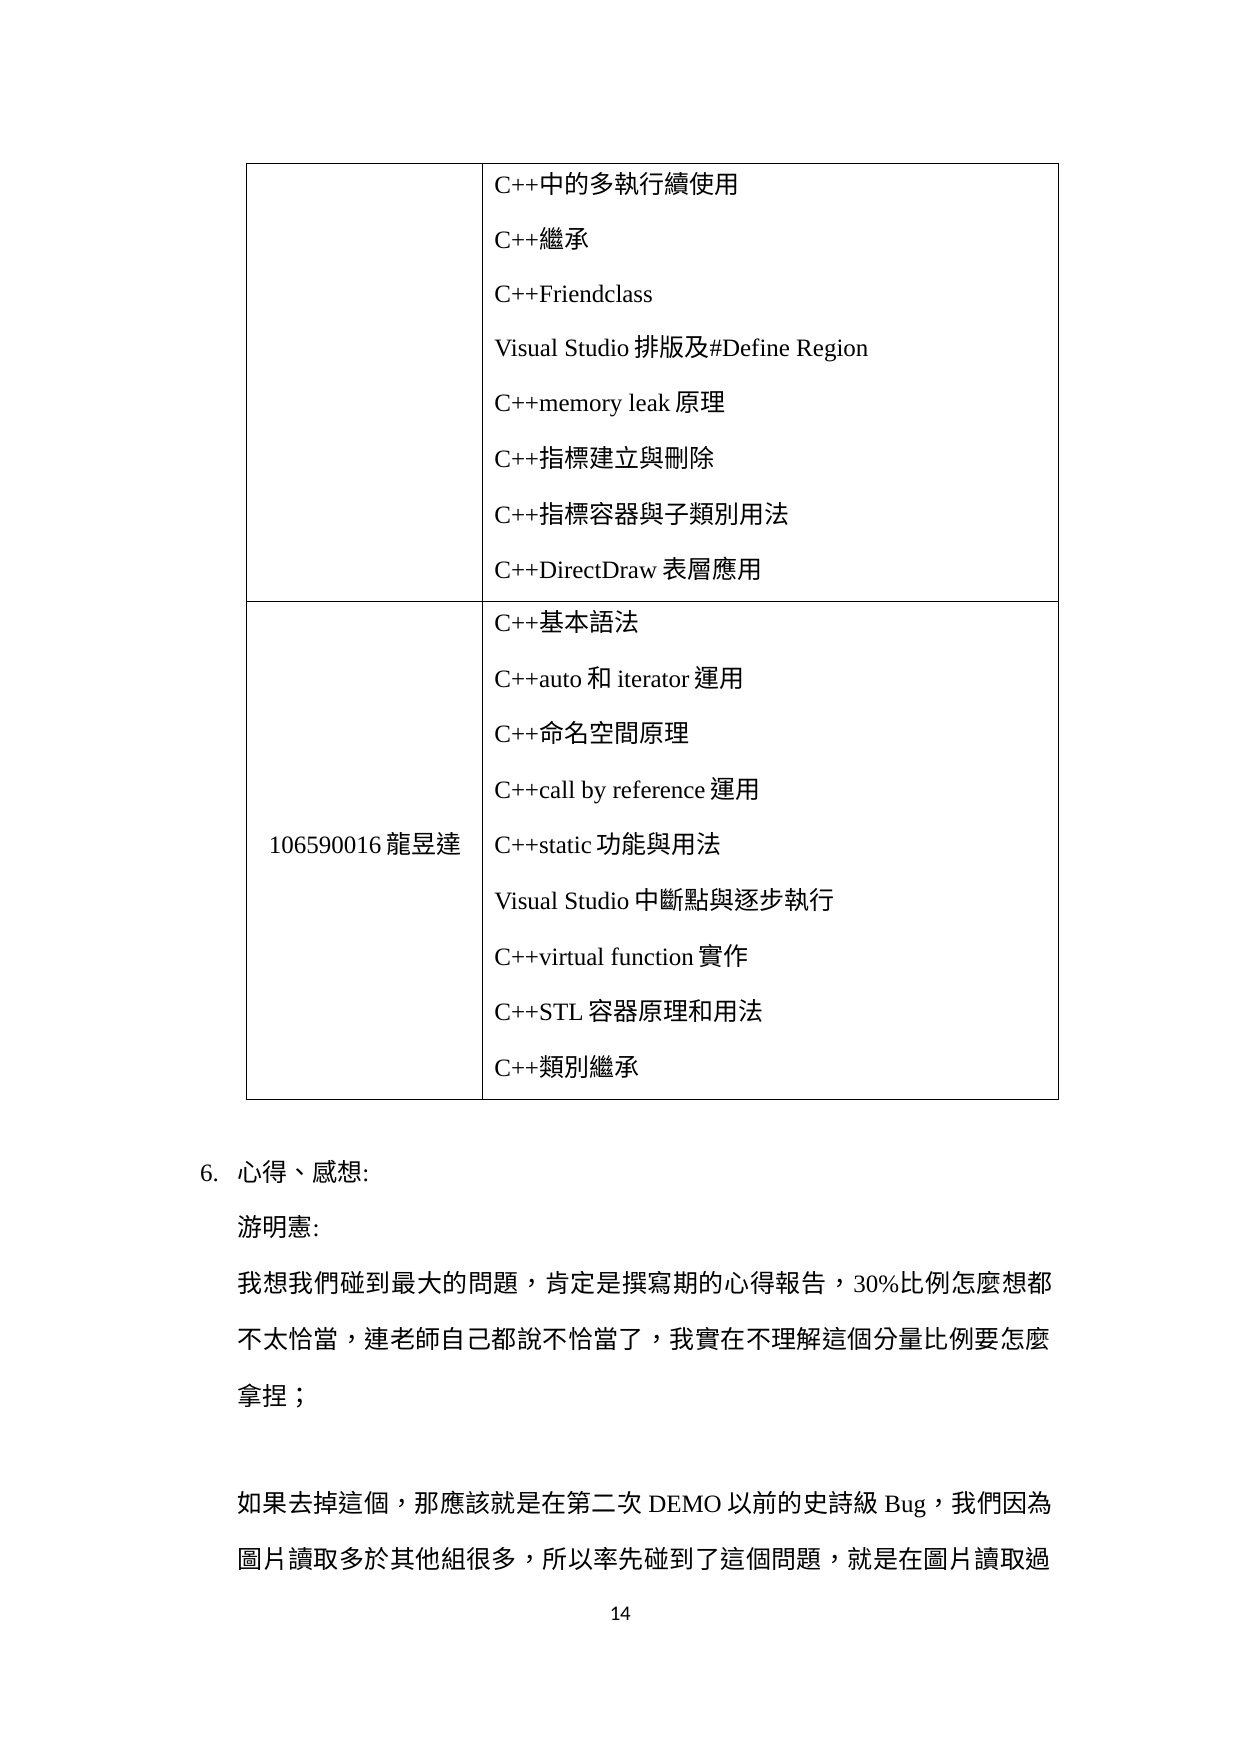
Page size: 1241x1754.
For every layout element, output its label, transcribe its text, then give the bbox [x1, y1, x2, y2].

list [237, 1483, 1053, 1577]
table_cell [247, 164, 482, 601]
list 心得、感想: [200, 1152, 1053, 1189]
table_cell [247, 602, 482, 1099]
list 游明憲: [237, 1207, 1053, 1245]
list 我想我們碰到最大的問題，肯定是撰寫期的心得報告，30%比例怎麼想都不太恰當，連老師自己都說不恰當了，我實在不理解這個分量比例要怎麼拿捏； [237, 1263, 1053, 1413]
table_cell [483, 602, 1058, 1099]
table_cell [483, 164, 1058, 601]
